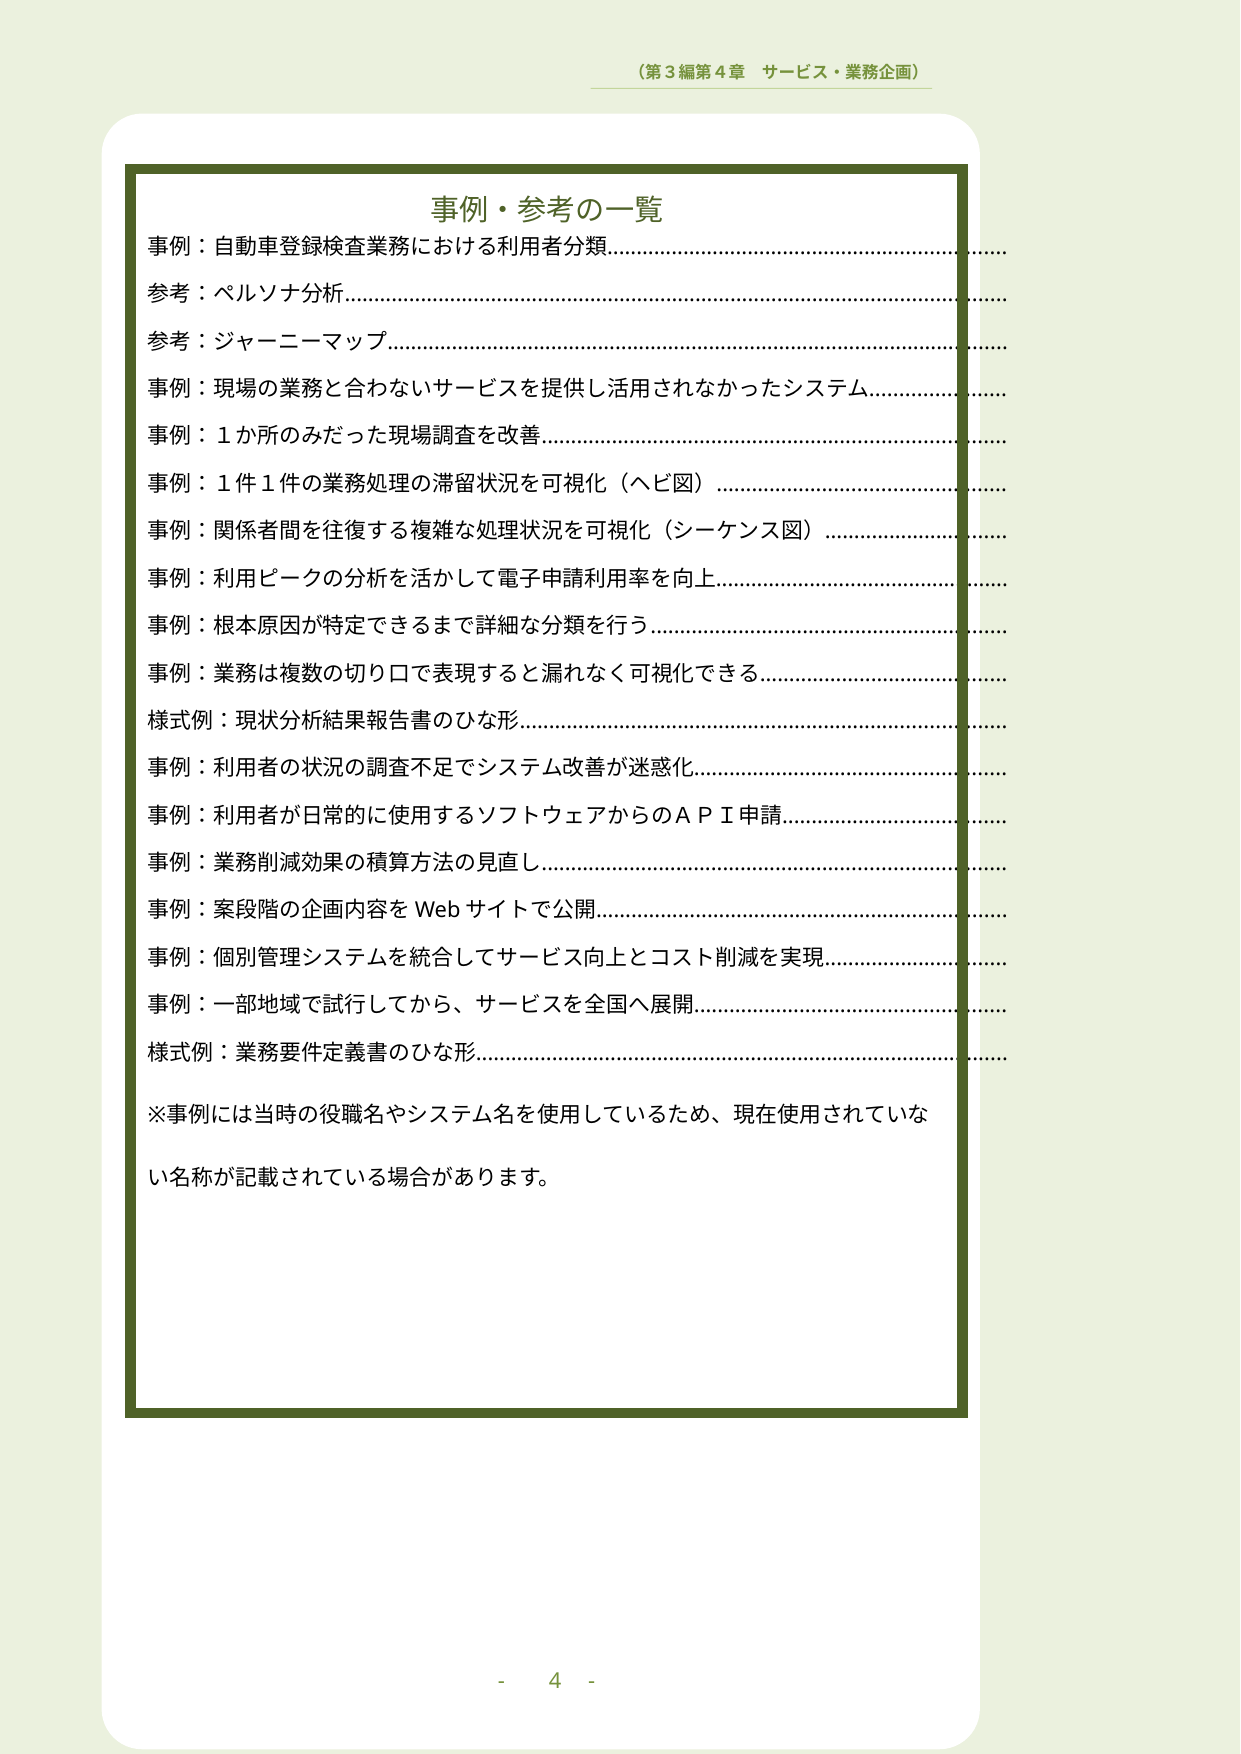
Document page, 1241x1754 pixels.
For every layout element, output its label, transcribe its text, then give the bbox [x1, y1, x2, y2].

text 様式例：現状分析結果報告書のひな形 35 [148, 703, 945, 735]
text 参考：ペルソナ分析 14 [148, 276, 945, 308]
text 事例：個別管理システムを統合してサービス向上とコスト削減を実現 47 [148, 940, 945, 972]
text 参考：ジャーニーマップ 16 [148, 324, 945, 356]
text 様式例：業務要件定義書のひな形 53 [148, 1035, 945, 1066]
text 事例：自動車登録検査業務における利用者分類 11 [148, 229, 945, 261]
text 事例：関係者間を往復する複雑な処理状況を可視化（シーケンス図） 26 [148, 513, 945, 545]
text 事例：１か所のみだった現場調査を改善 21 [148, 418, 945, 450]
text 事例：１件１件の業務処理の滞留状況を可視化（ヘビ図） 25 [148, 466, 945, 498]
text ※事例には当時の役職名やシステム名を使用しているため、現在使用されていない名称が記載されている場合があります。 [148, 1082, 945, 1207]
text 事例：業務は複数の切り口で表現すると漏れなく可視化できる 33 [148, 656, 945, 687]
text 事例：案段階の企画内容をWebサイトで公開 44 [148, 892, 945, 924]
text 事例：利用者の状況の調査不足でシステム改善が迷惑化 37 [148, 750, 945, 782]
text 事例・参考の一覧 [148, 187, 945, 229]
text 事例：現場の業務と合わないサービスを提供し活用されなかったシステム 20 [148, 371, 945, 403]
text 事例：一部地域で試行してから、サービスを全国へ展開 50 [148, 987, 945, 1019]
text 事例：根本原因が特定できるまで詳細な分類を行う 29 [148, 608, 945, 640]
text 事例：利用者が日常的に使用するソフトウェアからのＡＰＩ申請 38 [148, 798, 945, 829]
text 事例：業務削減効果の積算方法の見直し 42 [148, 845, 945, 877]
text 事例：利用ピークの分析を活かして電子申請利用率を向上 27 [148, 561, 945, 592]
